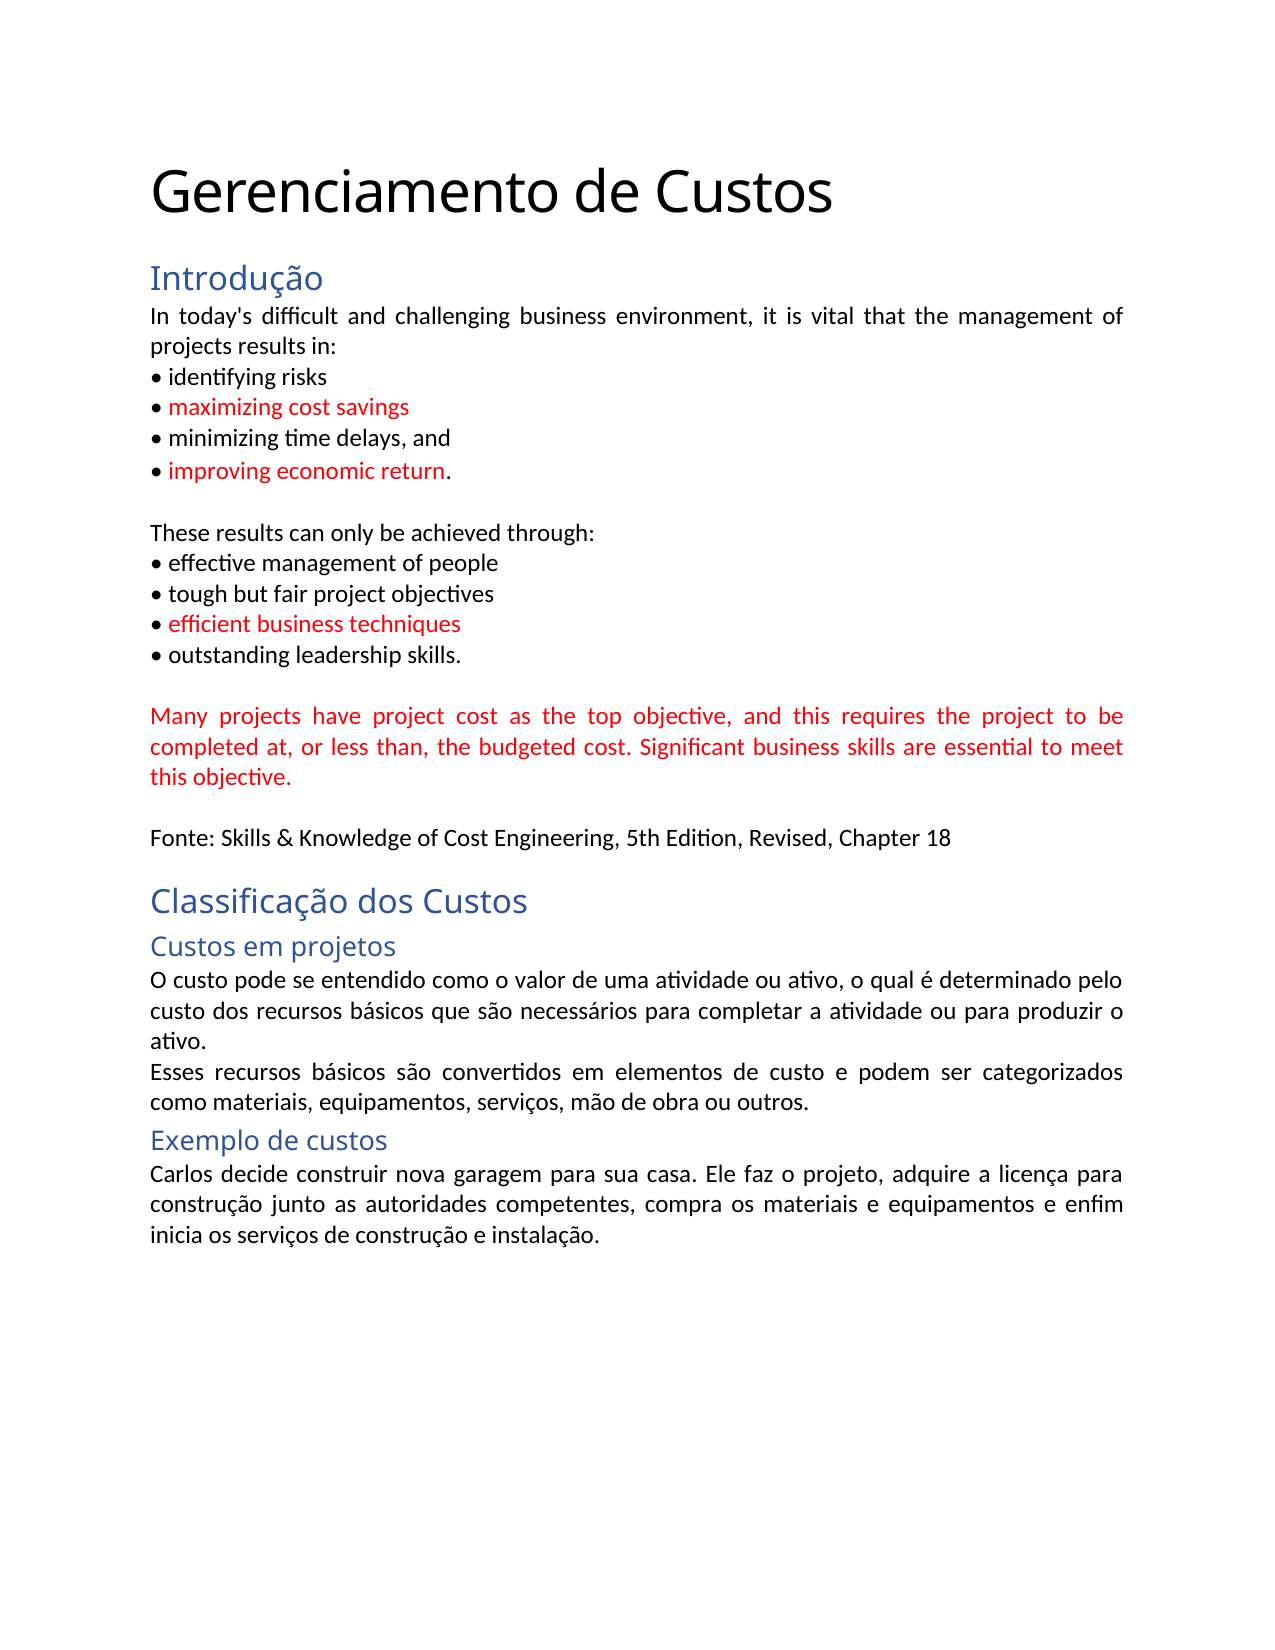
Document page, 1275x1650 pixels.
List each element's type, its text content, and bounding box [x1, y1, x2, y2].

text These results can only be achieved through: [150, 517, 1125, 548]
subtitle Exemplo de custos [150, 1121, 1125, 1158]
text O custo pode se entendido como o valor de uma atividade ou ativo, o qual é determinado pelo custo dos recursos básicos que são necessários para completar a atividade ou para produzir o ativo. [150, 964, 1125, 1056]
subtitle Custos em projetos [150, 927, 1125, 964]
text • tough but fair project objectives [150, 578, 1125, 609]
text • maximizing cost savings [150, 391, 1125, 422]
text • improving economic return. [150, 452, 1125, 487]
text Carlos decide construir nova garagem para sua casa. Ele faz o projeto, adquire a licença para construção junto as autoridades competentes, compra os materiais e equipamentos e enfim inicia os serviços de construção e instalação. [150, 1158, 1125, 1249]
subtitle Introdução [150, 254, 1125, 300]
subtitle Classificação dos Custos [150, 878, 1125, 923]
text In today's difficult and challenging business environment, it is vital that the management of projects results in: [150, 300, 1125, 361]
title Gerenciamento de Custos [150, 150, 1125, 229]
text Fonte: Skills & Knowledge of Cost Engineering, 5th Edition, Revised, Chapter 18 [150, 822, 1125, 853]
text • outstanding leadership skills. [150, 639, 1125, 670]
text • efficient business techniques [150, 609, 1125, 639]
text • effective management of people [150, 548, 1125, 578]
text Many projects have project cost as the top objective, and this requires the project to be completed at, or less than, the budgeted cost. Significant business skills are essential to meet this objective. [150, 700, 1125, 792]
text • minimizing time delays, and [150, 422, 1125, 452]
text • identifying risks [150, 361, 1125, 391]
text Esses recursos básicos são convertidos em elementos de custo e podem ser categorizados como materiais, equipamentos, serviços, mão de obra ou outros. [150, 1056, 1125, 1117]
